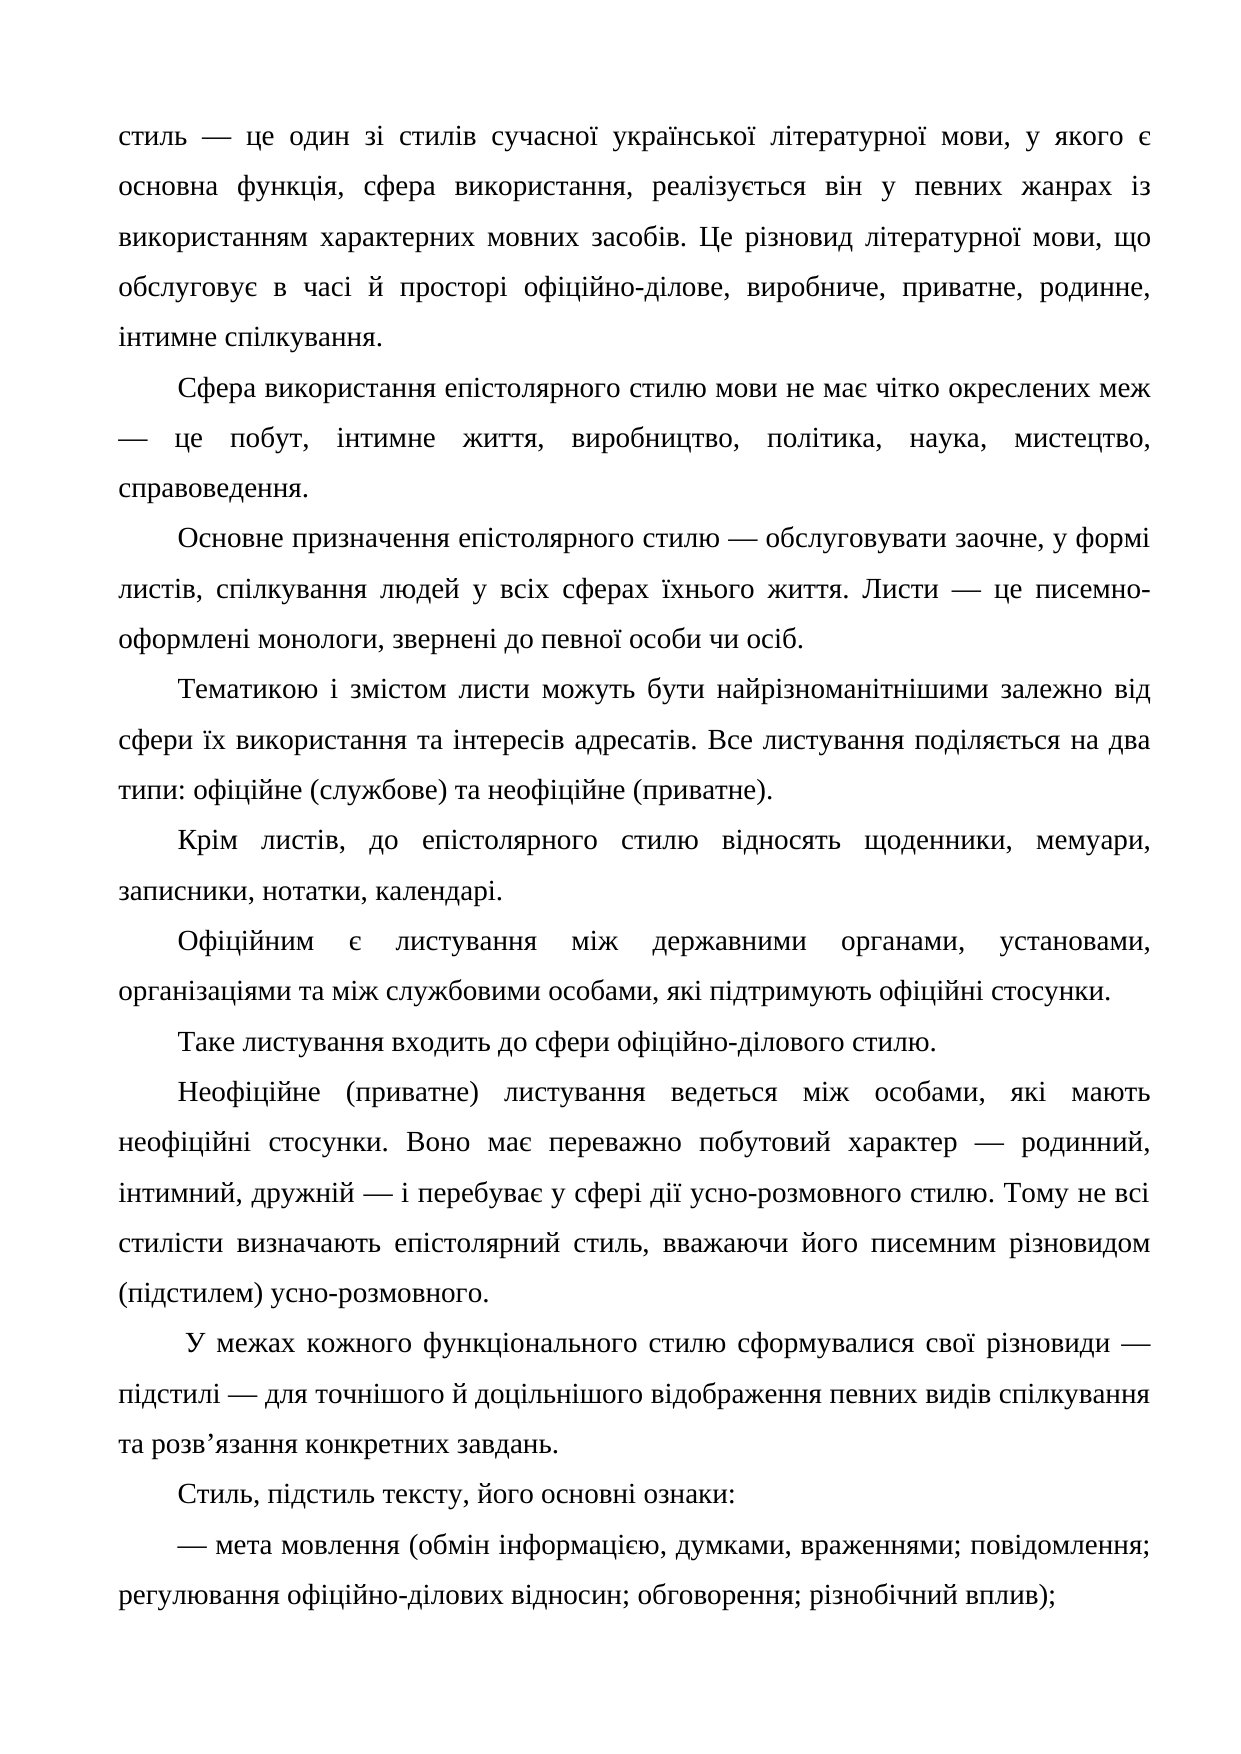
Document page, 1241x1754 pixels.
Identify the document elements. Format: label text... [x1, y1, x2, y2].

text — мета мовлення (обмін інформацією, думками, враженнями; повідомлення; регулювання офіційно-ділових відносин; обговорення; різнобічний вплив); [118, 1527, 1152, 1611]
text Стиль, підстиль тексту, його основні ознаки: [118, 1477, 1152, 1510]
text Таке листування входить до сфери офіційно-ділового стилю. [118, 1024, 1152, 1057]
text Основне призначення епістолярного стилю — обслуговувати заочне, у формі листів, спілкування людей у всіх сферах їхнього життя. Листи — це писемно-оформлені монологи, звернені до певної особи чи осіб. [118, 521, 1152, 655]
text Крім листів, до епістолярного стилю відносять щоденники, мемуари, записники, нотатки, календарі. [118, 822, 1152, 906]
text Сфера використання епістолярного стилю мови не має чітко окреслених меж — це побут, інтимне життя, виробництво, політика, наука, мистецтво, справоведення. [118, 370, 1152, 504]
text Тематикою і змістом листи можуть бути найрізноманітнішими залежно від сфери їх використання та інтересів адресатів. Все листування поділяється на два типи: офіційне (службове) та неофіційне (приватне). [118, 672, 1152, 806]
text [118, 118, 1152, 353]
text Неофіційне (приватне) листування ведеться між особами, які мають неофіційні стосунки. Воно має переважно побутовий характер — родинний, інтимний, дружній — і перебуває у сфері дії усно-розмовного стилю. Тому не всі стилісти визначають епістолярний стиль, вважаючи його писемним різновидом (підстилем) усно-розмовного. [118, 1074, 1152, 1309]
text Офіційним є листування між державними органами, установами, організаціями та між службовими особами, які підтримують офіційні стосунки. [118, 923, 1152, 1007]
text У межах кожного функціонального стилю сформувалися свої різновиди — підстилі — для точнішого й доцільнішого відображення певних видів спілкування та розв’язання конкретних завдань. [118, 1326, 1152, 1460]
